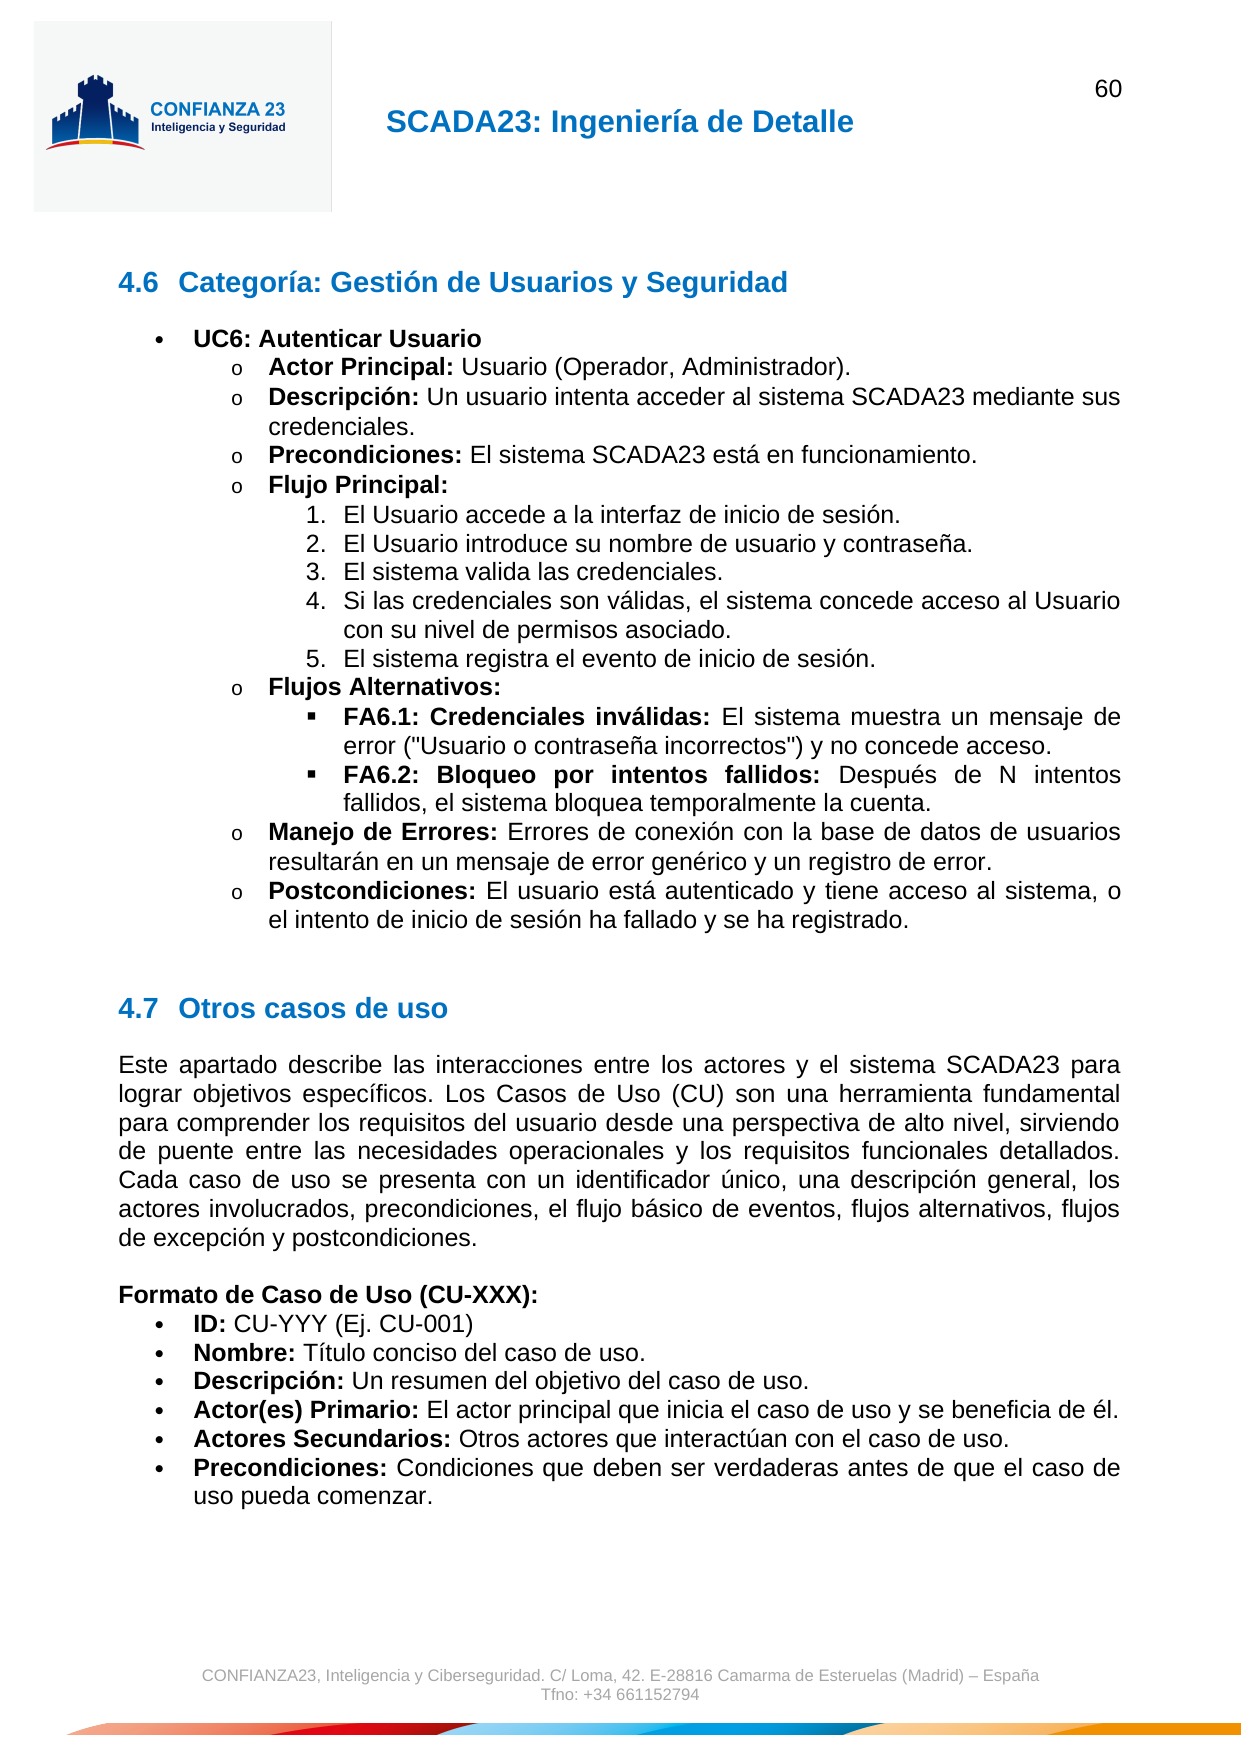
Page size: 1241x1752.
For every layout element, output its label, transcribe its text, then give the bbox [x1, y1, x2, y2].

text Este apartado describe las interacciones entre los actores y el sistema SCADA23 para lograr objetivos específicos. Los Casos de Uso (CU) son una herramienta fundamental para comprender los requisitos del usuario desde una perspectiva de alto nivel, sirviendo de puente entre las necesidades operacionales y los requisitos funcionales detallados. Cada caso de uso se presenta con un identificador único, una descripción general, los actores involucrados, precondiciones, el flujo básico de eventos, flujos alternativos, flujos de excepción y postcondiciones. [118, 1050, 1122, 1251]
list El sistema registra el evento de inicio de sesión. [306, 643, 1122, 672]
list Flujos Alternativos: [231, 672, 1122, 702]
picture [0, 1723, 669, 1735]
list ID: CU-YYY (Ej. CU-001) [156, 1309, 1122, 1338]
list Manejo de Errores: Errores de conexión con la base de datos de usuarios resultarán en un mensaje de error genérico y un registro de error. [231, 817, 1122, 876]
text Formato de Caso de Uso (CU-XXX): [118, 1280, 1122, 1309]
list Actores Secundarios: Otros actores que interactúan con el caso de uso. [156, 1424, 1122, 1453]
list El Usuario introduce su nombre de usuario y contraseña. [306, 528, 1122, 557]
list Precondiciones: El sistema SCADA23 está en funcionamiento. [231, 440, 1122, 470]
subtitle Categoría: Gestión de Usuarios y Seguridad [118, 265, 1122, 298]
picture [847, 1723, 1241, 1735]
list UC6: Autenticar Usuario [156, 323, 1122, 352]
list Postcondiciones: El usuario está autenticado y tiene acceso al sistema, o el intento de inicio de sesión ha fallado y se ha registrado. [231, 876, 1122, 934]
picture [33, 21, 368, 212]
list FA6.1: Credenciales inválidas: El sistema muestra un mensaje de error ("Usuario o contraseña incorrectos") y no concede acceso. [306, 702, 1122, 759]
list FA6.2: Bloqueo por intentos fallidos: Después de N intentos fallidos, el sistema bloquea temporalmente la cuenta. [306, 759, 1122, 817]
list Precondiciones: Condiciones que deben ser verdaderas antes de que el caso de uso pueda comenzar. [156, 1453, 1122, 1510]
list Descripción: Un resumen del objetivo del caso de uso. [156, 1366, 1122, 1395]
list Descripción: Un usuario intenta acceder al sistema SCADA23 mediante sus credenciales. [231, 382, 1122, 440]
list Flujo Principal: [231, 470, 1122, 500]
list Nombre: Título conciso del caso de uso. [156, 1338, 1122, 1366]
subtitle Otros casos de uso [118, 992, 1122, 1025]
list El Usuario accede a la interfaz de inicio de sesión. [306, 500, 1122, 528]
list Si las credenciales son válidas, el sistema concede acceso al Usuario con su nivel de permisos asociado. [306, 586, 1122, 643]
list Actor Principal: Usuario (Operador, Administrador). [231, 352, 1122, 382]
list El sistema valida las credenciales. [306, 557, 1122, 586]
list Actor(es) Primario: El actor principal que inicia el caso de uso y se beneficia de él. [156, 1395, 1122, 1424]
